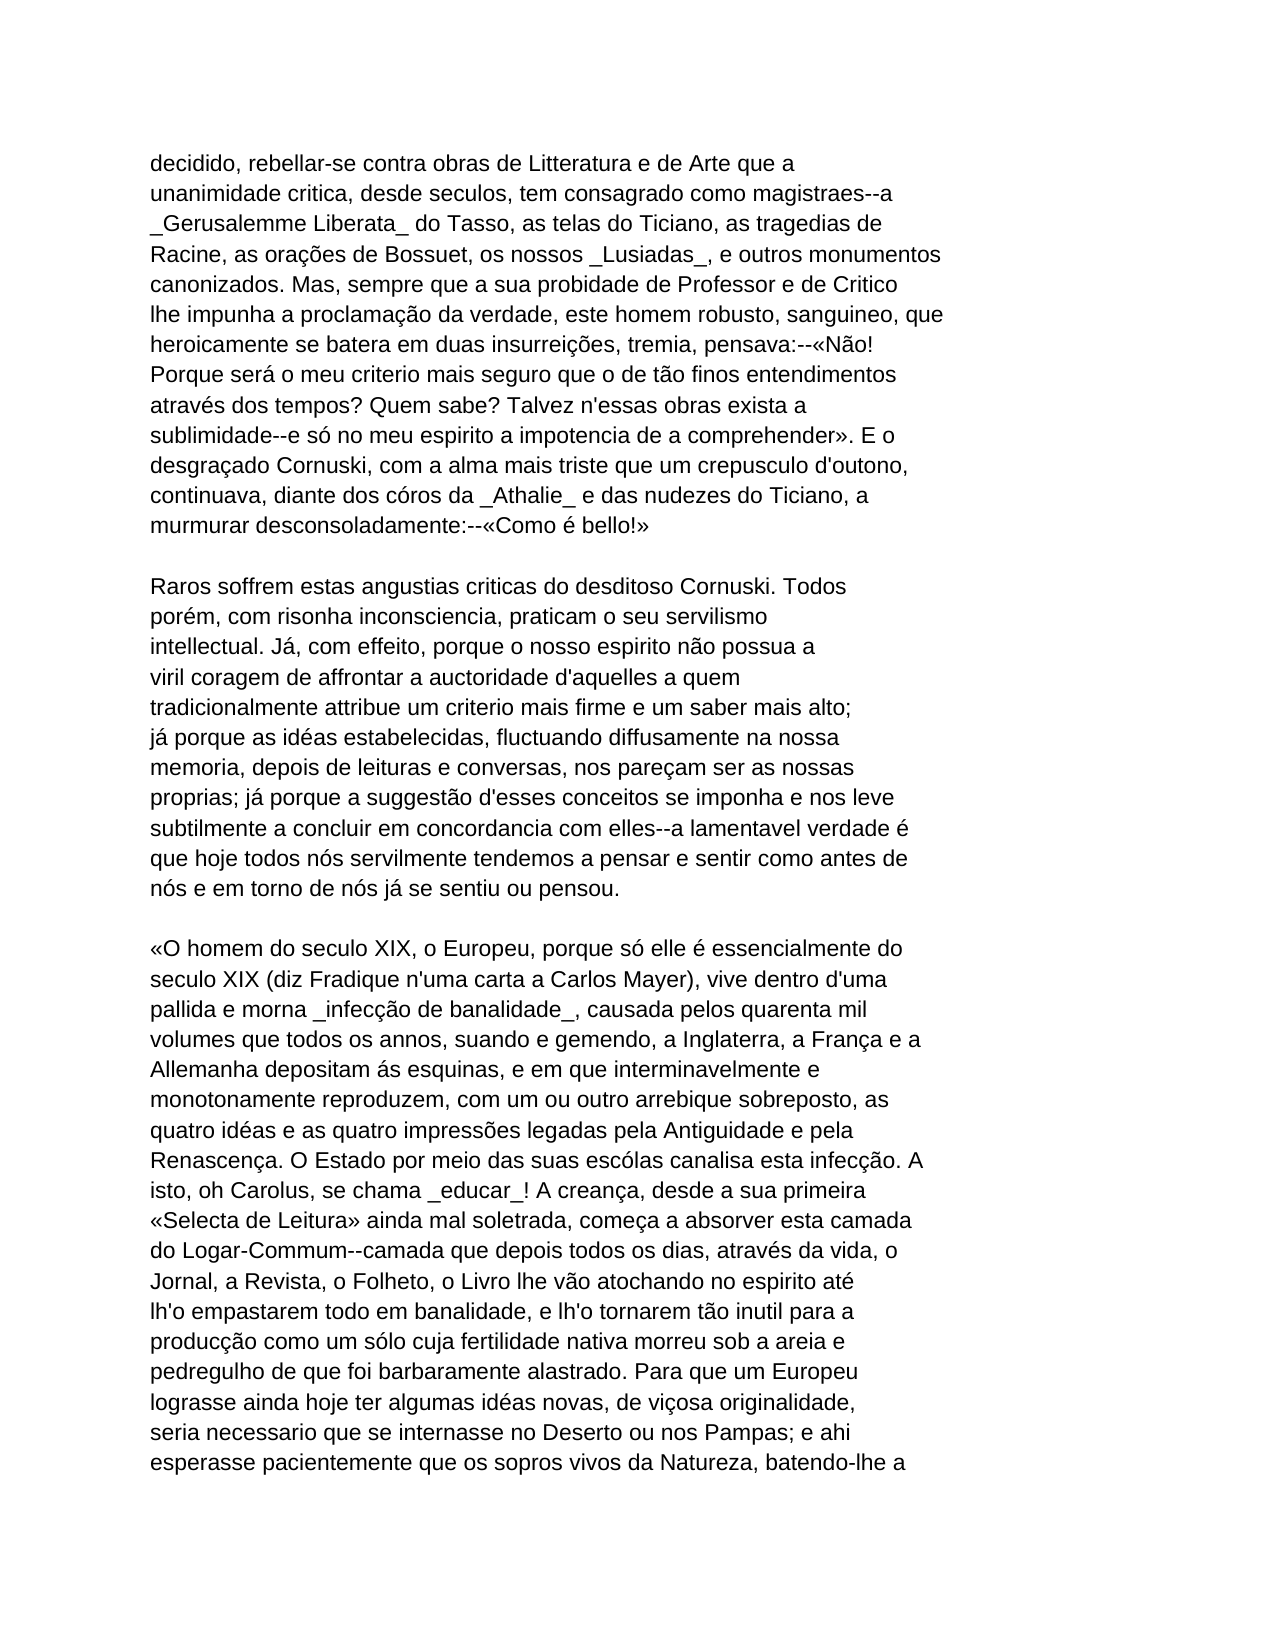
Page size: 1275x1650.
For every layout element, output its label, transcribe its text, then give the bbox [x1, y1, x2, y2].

text do Logar-Commum--camada que depois todos os dias, através da vida, o [150, 1237, 1125, 1264]
text Renascença. O Estado por meio das suas escólas canalisa esta infecção. A [150, 1147, 1125, 1173]
text murmurar desconsoladamente:--«Como é bello!» [150, 512, 1125, 539]
text Allemanha depositam ás esquinas, e em que interminavelmente e [150, 1056, 1125, 1083]
text lograsse ainda hoje ter algumas idéas novas, de viçosa originalidade, [150, 1388, 1125, 1415]
text Jornal, a Revista, o Folheto, o Livro lhe vão atochando no espirito até [150, 1268, 1125, 1294]
text seculo XIX (diz Fradique n'uma carta a Carlos Mayer), vive dentro d'uma [150, 966, 1125, 992]
text já porque as idéas estabelecidas, fluctuando diffusamente na nossa [150, 724, 1125, 750]
text esperasse pacientemente que os sopros vivos da Natureza, batendo-lhe a [150, 1449, 1125, 1475]
text subtilmente a concluir em concordancia com elles--a lamentavel verdade é [150, 814, 1125, 841]
text lhe impunha a proclamação da verdade, este homem robusto, sanguineo, que [150, 301, 1125, 327]
text Porque será o meu criterio mais seguro que o de tão finos entendimentos [150, 361, 1125, 388]
text volumes que todos os annos, suando e gemendo, a Inglaterra, a França e a [150, 1026, 1125, 1052]
text pallida e morna _infecção de banalidade_, causada pelos quarenta mil [150, 996, 1125, 1022]
text continuava, diante dos córos da _Athalie_ e das nudezes do Ticiano, a [150, 482, 1125, 509]
text «Selecta de Leitura» ainda mal soletrada, começa a absorver esta camada [150, 1207, 1125, 1234]
text tradicionalmente attribue um criterio mais firme e um saber mais alto; [150, 694, 1125, 720]
text quatro idéas e as quatro impressões legadas pela Antiguidade e pela [150, 1117, 1125, 1143]
text heroicamente se batera em duas insurreições, tremia, pensava:--«Não! [150, 331, 1125, 358]
text memoria, depois de leituras e conversas, nos pareçam ser as nossas [150, 754, 1125, 781]
text _Gerusalemme Liberata_ do Tasso, as telas do Ticiano, as tragedias de [150, 210, 1125, 237]
text intellectual. Já, com effeito, porque o nosso espirito não possua a [150, 633, 1125, 660]
text que hoje todos nós servilmente tendemos a pensar e sentir como antes de [150, 845, 1125, 871]
text canonizados. Mas, sempre que a sua probidade de Professor e de Critico [150, 271, 1125, 297]
text Racine, as orações de Bossuet, os nossos _Lusiadas_, e outros monumentos [150, 241, 1125, 267]
text porém, com risonha inconsciencia, praticam o seu servilismo [150, 603, 1125, 629]
text «O homem do seculo XIX, o Europeu, porque só elle é essencialmente do [150, 935, 1125, 962]
text viril coragem de affrontar a auctoridade d'aquelles a quem [150, 663, 1125, 690]
text monotonamente reproduzem, com um ou outro arrebique sobreposto, as [150, 1086, 1125, 1113]
text proprias; já porque a suggestão d'esses conceitos se imponha e nos leve [150, 784, 1125, 811]
text através dos tempos? Quem sabe? Talvez n'essas obras exista a [150, 392, 1125, 418]
text desgraçado Cornuski, com a alma mais triste que um crepusculo d'outono, [150, 452, 1125, 478]
text lh'o empastarem todo em banalidade, e lh'o tornarem tão inutil para a [150, 1298, 1125, 1324]
text decidido, rebellar-se contra obras de Litteratura e de Arte que a [150, 150, 1125, 176]
text seria necessario que se internasse no Deserto ou nos Pampas; e ahi [150, 1419, 1125, 1445]
text producção como um sólo cuja fertilidade nativa morreu sob a areia e [150, 1328, 1125, 1354]
text pedregulho de que foi barbaramente alastrado. Para que um Europeu [150, 1358, 1125, 1385]
text sublimidade--e só no meu espirito a impotencia de a comprehender». E o [150, 422, 1125, 448]
text isto, oh Carolus, se chama _educar_! A creança, desde a sua primeira [150, 1177, 1125, 1203]
text nós e em torno de nós já se sentiu ou pensou. [150, 875, 1125, 901]
text Raros soffrem estas angustias criticas do desditoso Cornuski. Todos [150, 573, 1125, 599]
text unanimidade critica, desde seculos, tem consagrado como magistraes--a [150, 180, 1125, 207]
